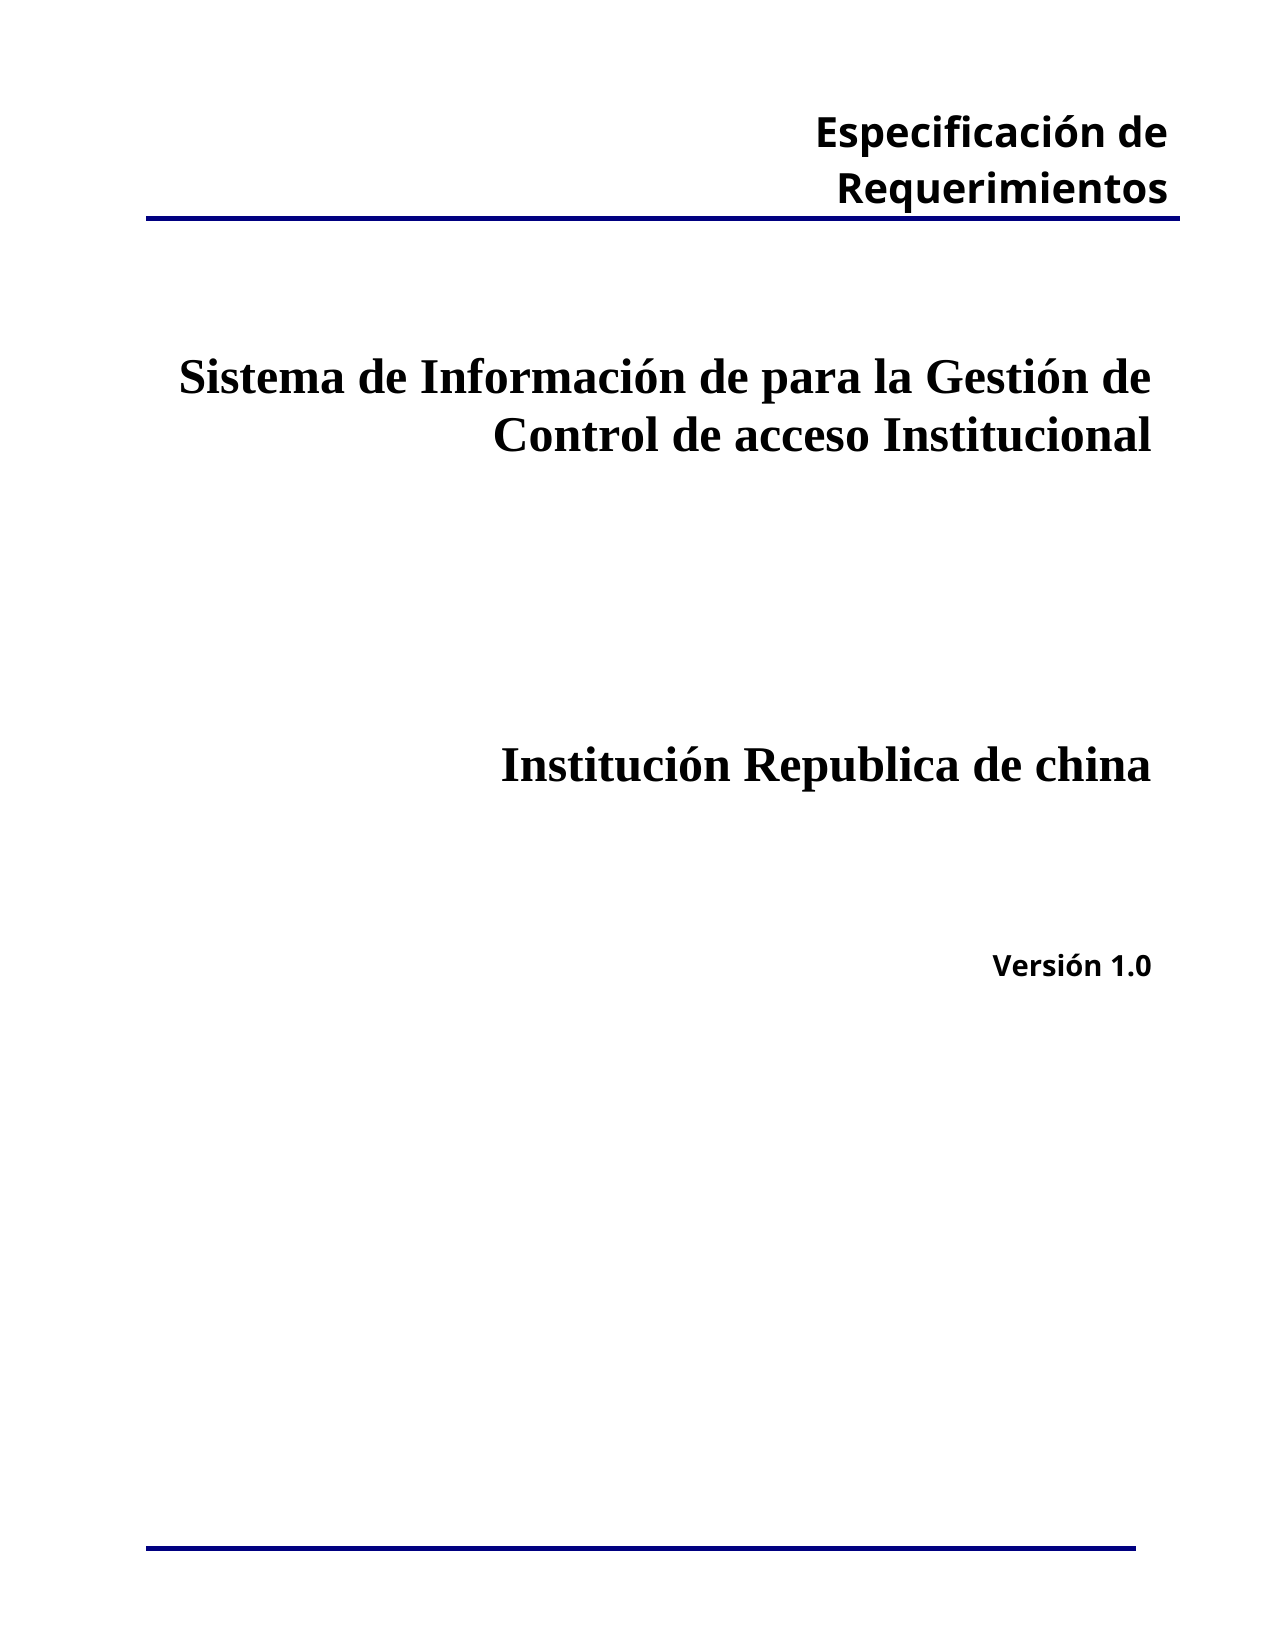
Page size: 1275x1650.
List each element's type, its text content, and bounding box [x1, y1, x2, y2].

title Sistema de Información de para la Gestión de Control de acceso Institucional [150, 347, 1152, 462]
title Versión 1.0 [150, 946, 1152, 985]
title Institución Republica de china [150, 735, 1152, 793]
